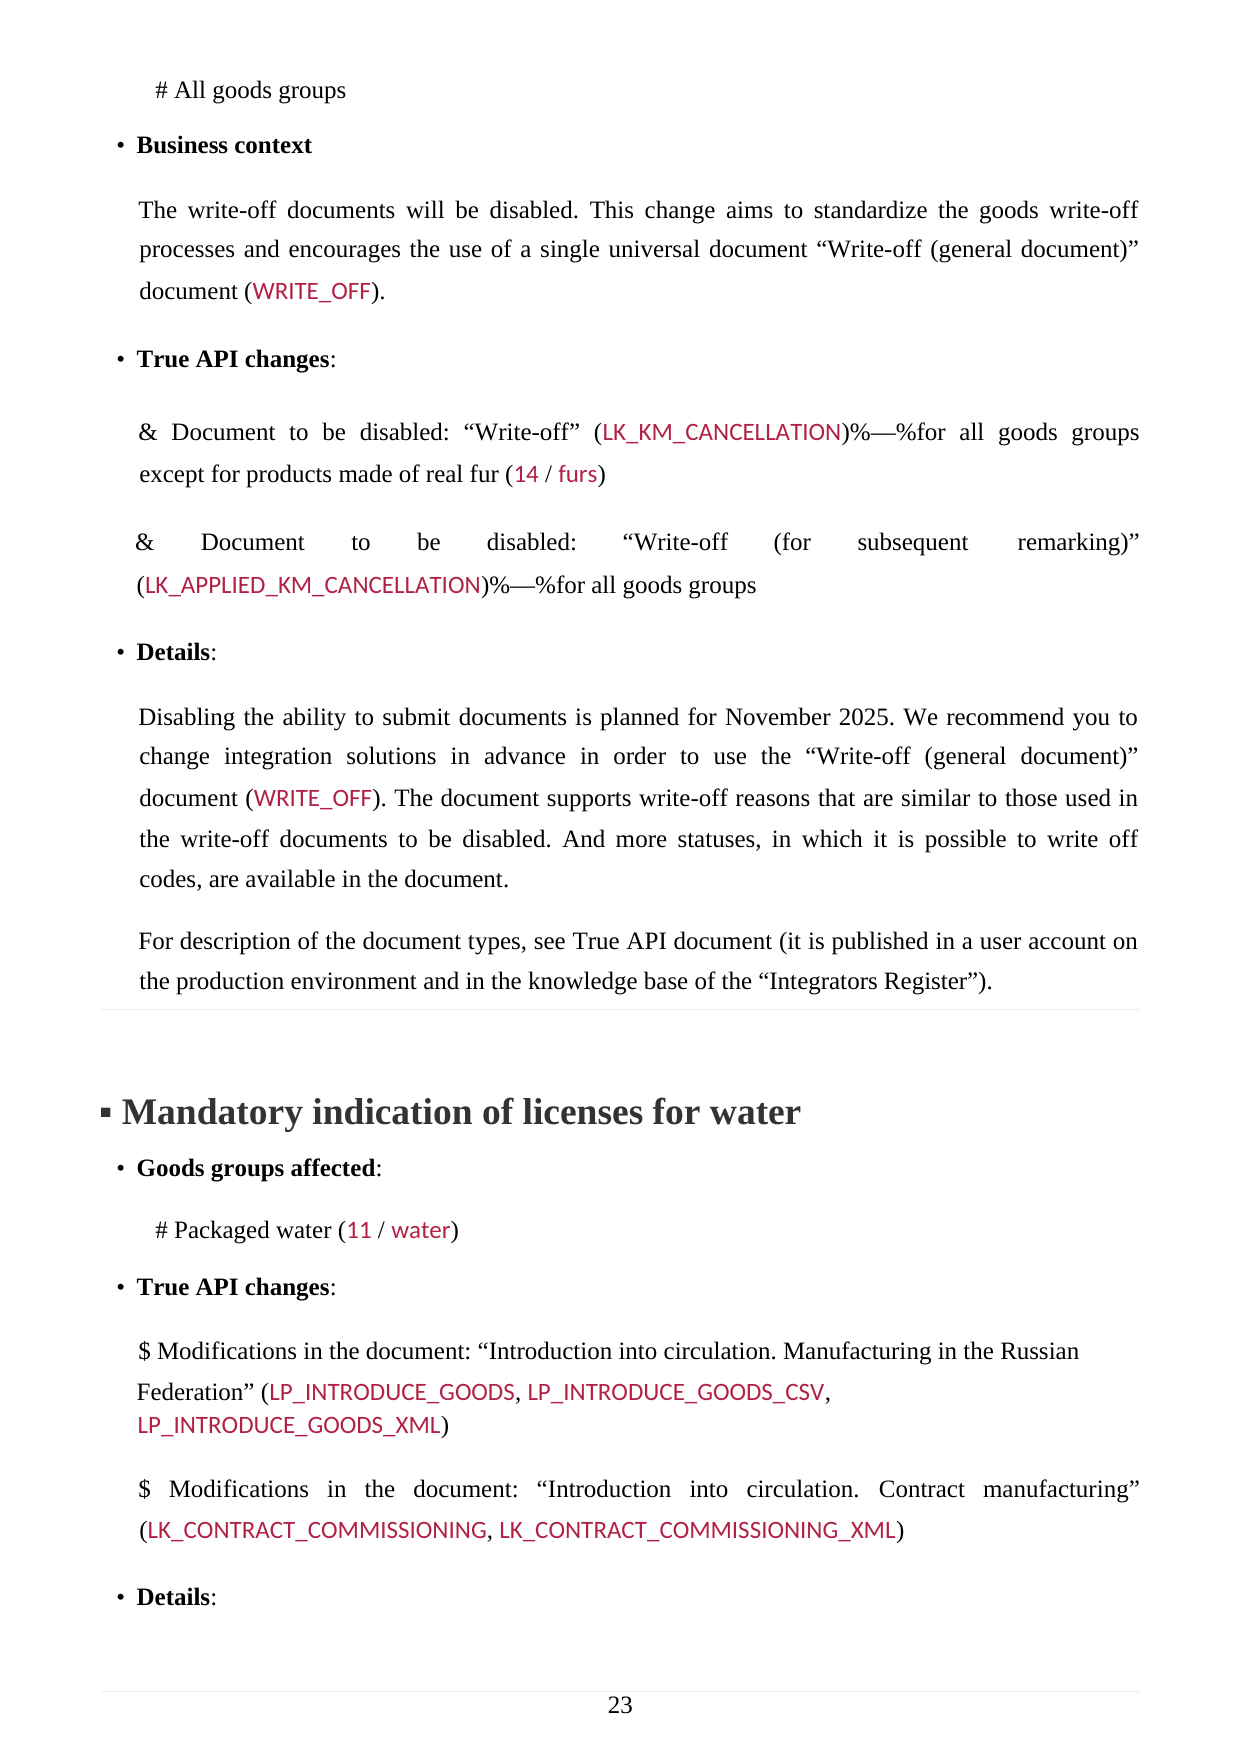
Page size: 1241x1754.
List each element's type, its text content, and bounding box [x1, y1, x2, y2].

text & Document to be disabled: “Write-off” (LK_KM_CANCELLATION)%—%for all goods groups except for products made of real fur (14 / furs) [138, 416, 1140, 489]
list Details: [116, 1582, 1140, 1611]
list Details: [116, 637, 1140, 666]
text $ Modifications in the document: “Introduction into circulation. Contract manufacturing” (LK_CONTRACT_COMMISSIONING, LK_CONTRACT_COMMISSIONING_XML) [138, 1474, 1140, 1545]
text (LK_APPLIED_KM_CANCELLATION)%—%for all goods groups [136, 569, 1140, 599]
text & Document to be disabled: “Write-off (for subsequent remarking)” [101, 527, 1140, 556]
text For description of the document types, see True API document (it is published in a user account on the production environment and in the knowledge base of the “Integrators Register”). [138, 926, 1140, 995]
text # All goods groups [155, 75, 1140, 104]
text Disabling the ability to submit documents is planned for November 2025. We recommend you to change integration solutions in advance in order to use the “Write-off (general document)” document (WRITE_OFF). The document supports write-off reasons that are similar to those used in the write-off documents to be disabled. And more statuses, in which it is possible to write off codes, are available in the document. [138, 702, 1140, 892]
text # Packaged water (11 / water) [155, 1214, 1140, 1244]
text $ Modifications in the document: “Introduction into circulation. Manufacturing in the Russian [138, 1336, 1140, 1365]
text The write-off documents will be disabled. This change aims to standardize the goods write-off processes and encourages the use of a single universal document “Write-off (general document)” document (WRITE_OFF). [138, 195, 1140, 306]
text Federation” (LP_INTRODUCE_GOODS, LP_INTRODUCE_GOODS_CSV, LP_INTRODUCE_GOODS_XML) [136, 1377, 1140, 1440]
list Goods groups affected: [116, 1153, 1140, 1182]
subtitle ▪️ Mandatory indication of licenses for water [99, 1093, 1137, 1132]
list True API changes: [116, 1272, 1140, 1301]
list Business context [116, 130, 1140, 159]
list True API changes: [116, 344, 1140, 373]
